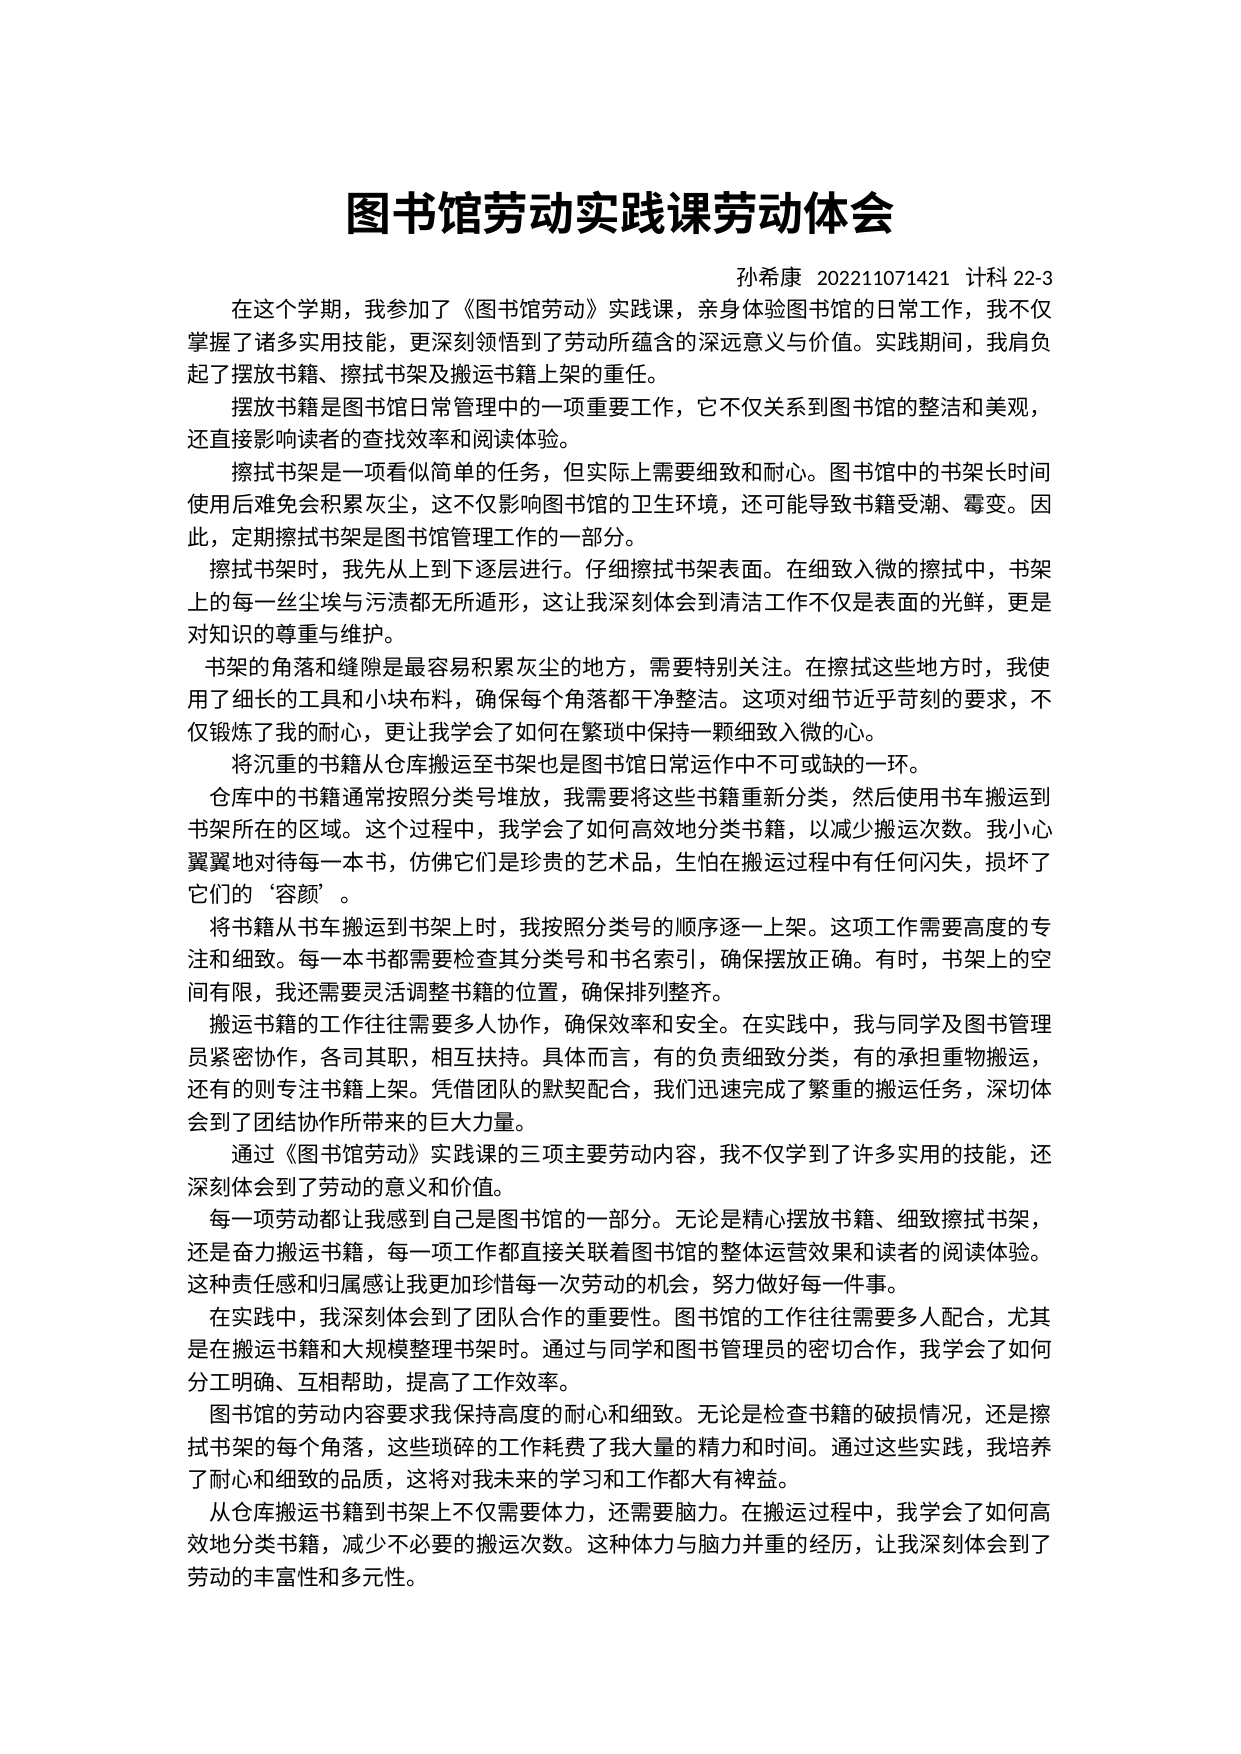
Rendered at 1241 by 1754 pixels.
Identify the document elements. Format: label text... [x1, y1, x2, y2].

text 书架的角落和缝隙是最容易积累灰尘的地方，需要特别关注。在擦拭这些地方时，我使用了细长的工具和小块布料，确保每个角落都干净整洁。这项对细节近乎苛刻的要求，不仅锻炼了我的耐心，更让我学会了如何在繁琐中保持一颗细致入微的心。 [187, 649, 1053, 747]
text 搬运书籍的工作往往需要多人协作，确保效率和安全。在实践中，我与同学及图书管理员紧密协作，各司其职，相互扶持。具体而言，有的负责细致分类，有的承担重物搬运，还有的则专注书籍上架。凭借团队的默契配合，我们迅速完成了繁重的搬运任务，深切体会到了团结协作所带来的巨大力量。 [187, 1007, 1053, 1137]
text 从仓库搬运书籍到书架上不仅需要体力，还需要脑力。在搬运过程中，我学会了如何高效地分类书籍，减少不必要的搬运次数。这种体力与脑力并重的经历，让我深刻体会到了劳动的丰富性和多元性。 [187, 1494, 1053, 1592]
text 在这个学期，我参加了《图书馆劳动》实践课，亲身体验图书馆的日常工作，我不仅掌握了诸多实用技能，更深刻领悟到了劳动所蕴含的深远意义与价值。实践期间，我肩负起了摆放书籍、擦拭书架及搬运书籍上架的重任。 [187, 292, 1053, 389]
text 孙希康 202211071421 计科22-3 [187, 259, 1053, 292]
text 将沉重的书籍从仓库搬运至书架也是图书馆日常运作中不可或缺的一环。 [187, 747, 1053, 779]
text 摆放书籍是图书馆日常管理中的一项重要工作，它不仅关系到图书馆的整洁和美观，还直接影响读者的查找效率和阅读体验。 [187, 389, 1053, 454]
text 擦拭书架时，我先从上到下逐层进行。仔细擦拭书架表面。在细致入微的擦拭中，书架上的每一丝尘埃与污渍都无所遁形，这让我深刻体会到清洁工作不仅是表面的光鲜，更是对知识的尊重与维护。 [187, 552, 1053, 649]
text 通过《图书馆劳动》实践课的三项主要劳动内容，我不仅学到了许多实用的技能，还深刻体会到了劳动的意义和价值。 [187, 1137, 1053, 1202]
text 将书籍从书车搬运到书架上时，我按照分类号的顺序逐一上架。这项工作需要高度的专注和细致。每一本书都需要检查其分类号和书名索引，确保摆放正确。有时，书架上的空间有限，我还需要灵活调整书籍的位置，确保排列整齐。 [187, 909, 1053, 1007]
text 图书馆劳动实践课劳动体会 [187, 162, 1053, 259]
text 每一项劳动都让我感到自己是图书馆的一部分。无论是精心摆放书籍、细致擦拭书架，还是奋力搬运书籍，每一项工作都直接关联着图书馆的整体运营效果和读者的阅读体验。这种责任感和归属感让我更加珍惜每一次劳动的机会，努力做好每一件事。 [187, 1202, 1053, 1299]
text 擦拭书架是一项看似简单的任务，但实际上需要细致和耐心。图书馆中的书架长时间使用后难免会积累灰尘，这不仅影响图书馆的卫生环境，还可能导致书籍受潮、霉变。因此，定期擦拭书架是图书馆管理工作的一部分。 [187, 454, 1053, 552]
text 在实践中，我深刻体会到了团队合作的重要性。图书馆的工作往往需要多人配合，尤其是在搬运书籍和大规模整理书架时。通过与同学和图书管理员的密切合作，我学会了如何分工明确、互相帮助，提高了工作效率。 [187, 1299, 1053, 1397]
text 图书馆的劳动内容要求我保持高度的耐心和细致。无论是检查书籍的破损情况，还是擦拭书架的每个角落，这些琐碎的工作耗费了我大量的精力和时间。通过这些实践，我培养了耐心和细致的品质，这将对我未来的学习和工作都大有裨益。 [187, 1397, 1053, 1494]
text 仓库中的书籍通常按照分类号堆放，我需要将这些书籍重新分类，然后使用书车搬运到书架所在的区域。这个过程中，我学会了如何高效地分类书籍，以减少搬运次数。我小心翼翼地对待每一本书，仿佛它们是珍贵的艺术品，生怕在搬运过程中有任何闪失，损坏了它们的‘容颜’。 [187, 779, 1053, 909]
